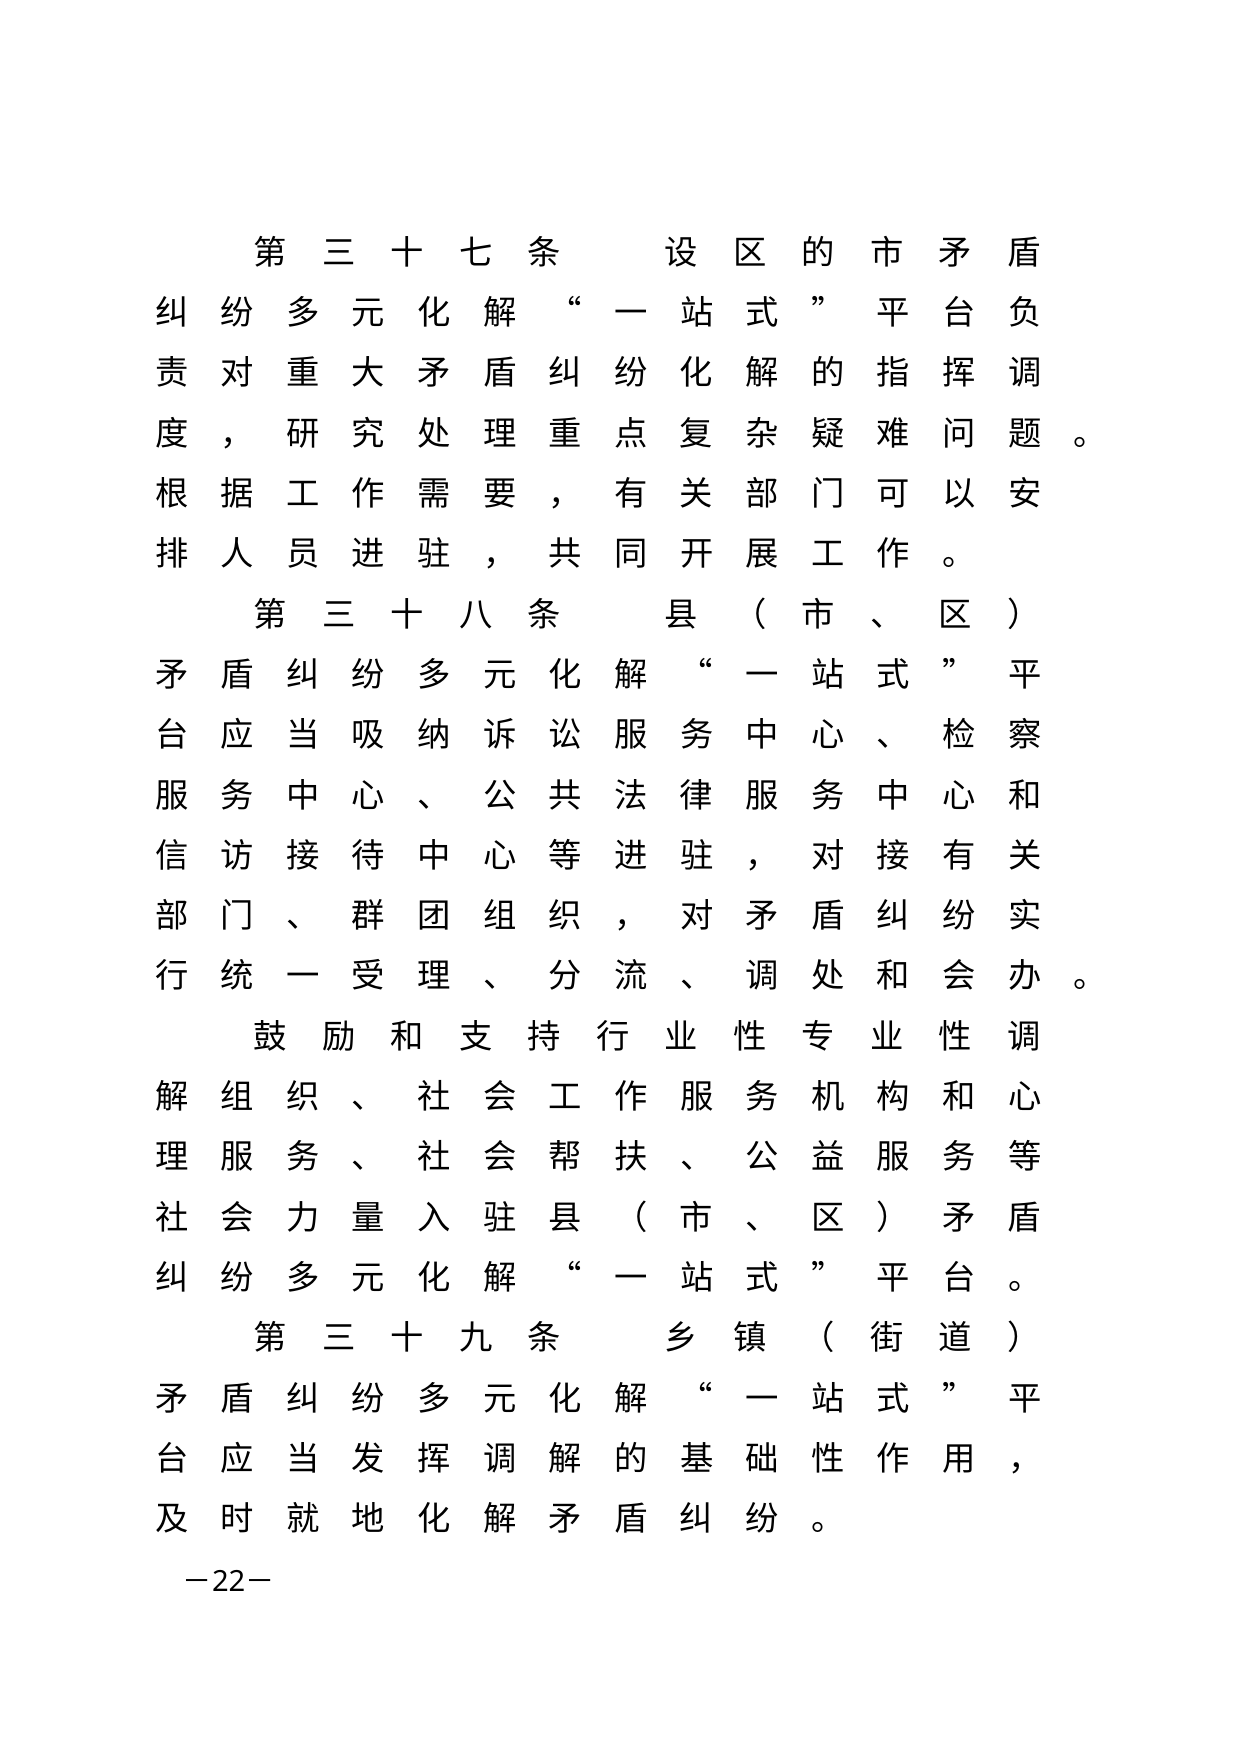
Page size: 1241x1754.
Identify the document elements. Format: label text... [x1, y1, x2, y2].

text 第三十八条 县（市、区）矛盾纠纷多元化解“一站式”平台应当吸纳诉讼服务中心、检察服务中心、公共法律服务中心和信访接待中心等进驻，对接有关部门、群团组织，对矛盾纠纷实行统一受理、分流、调处和会办。 [155, 581, 1073, 1003]
text 鼓励和支持行业性专业性调解组织、社会工作服务机构和心理服务、社会帮扶、公益服务等社会力量入驻县（市、区）矛盾纠纷多元化解“一站式”平台。 [155, 1003, 1073, 1305]
text 第三十九条 乡镇（街道）矛盾纠纷多元化解“一站式”平台应当发挥调解的基础性作用，及时就地化解矛盾纠纷。 [155, 1305, 1073, 1546]
text 第三十七条 设区的市矛盾纠纷多元化解“一站式”平台负责对重大矛盾纠纷化解的指挥调度，研究处理重点复杂疑难问题。根据工作需要，有关部门可以安排人员进驻，共同开展工作。 [155, 219, 1073, 581]
